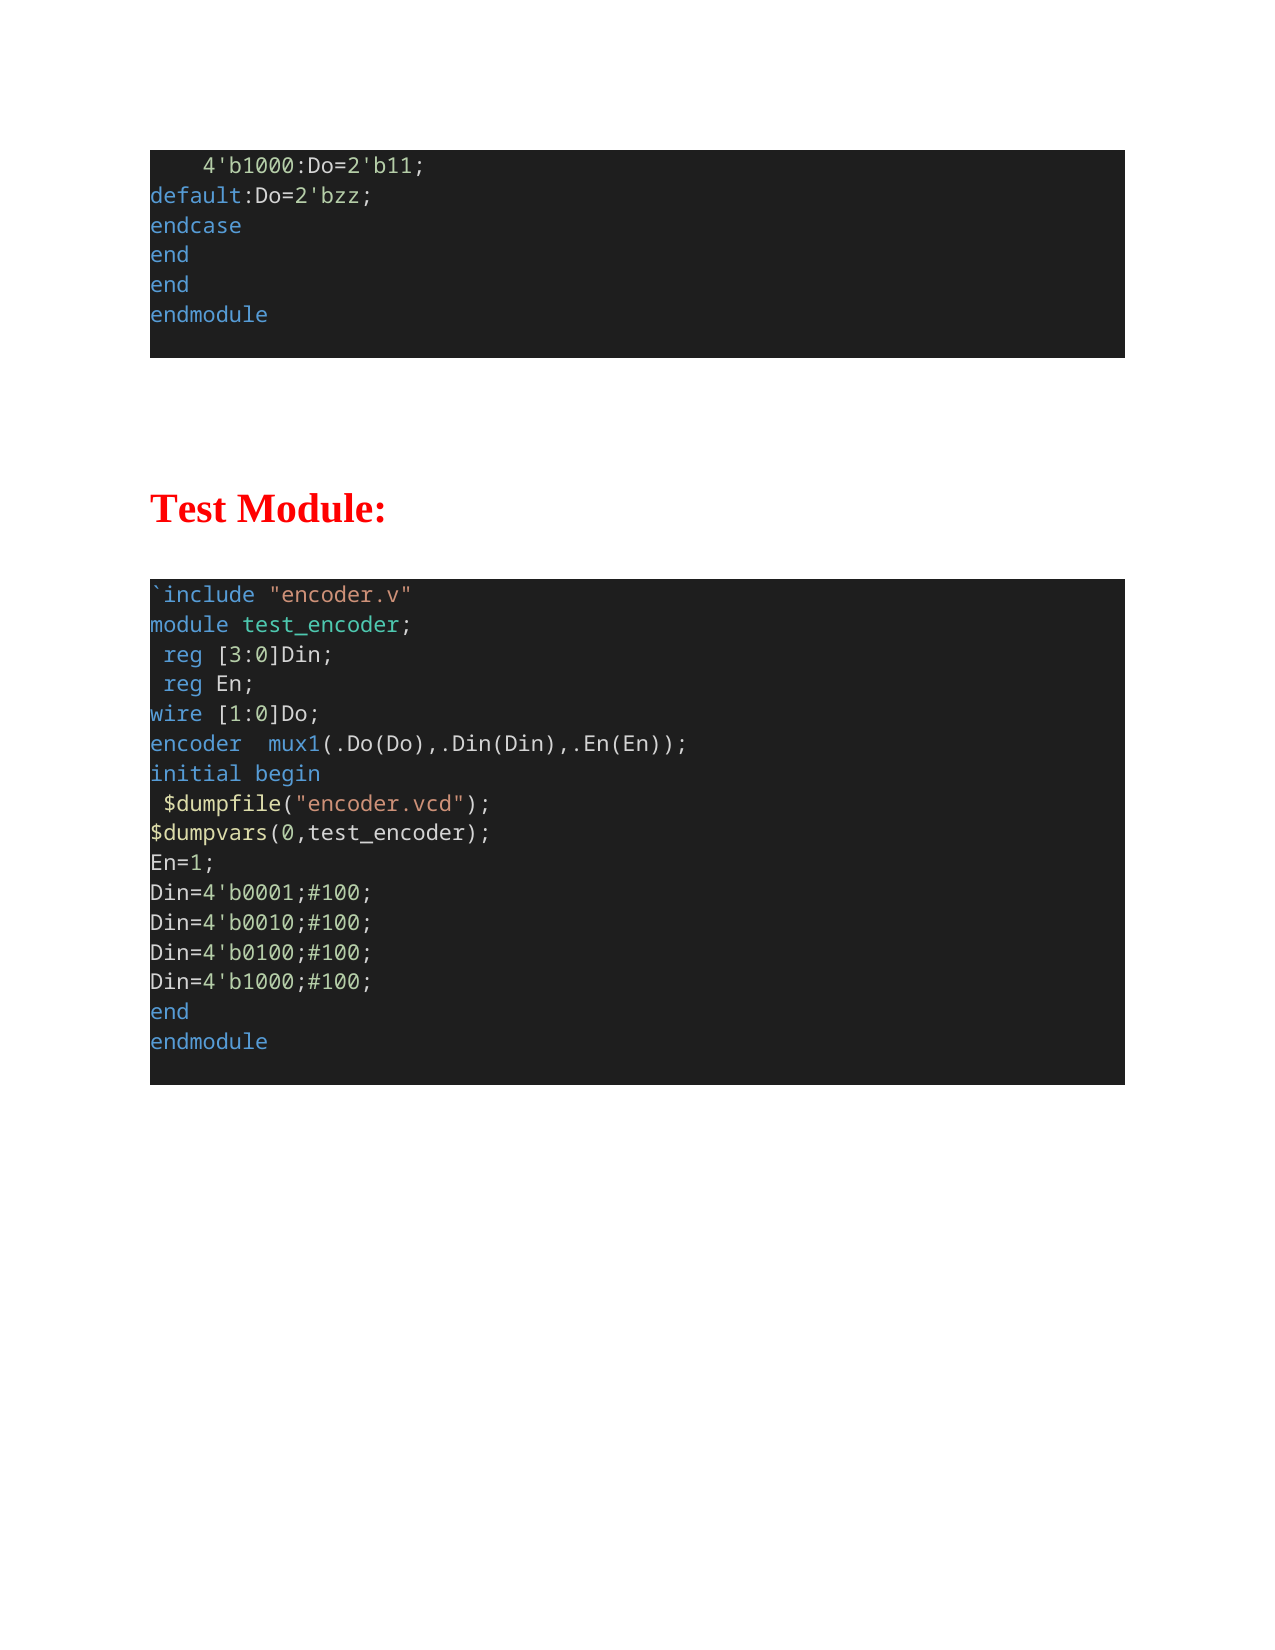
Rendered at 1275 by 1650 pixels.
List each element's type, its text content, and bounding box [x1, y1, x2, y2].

text Din=4'b0010;#100; [150, 907, 1125, 936]
text 4'b1000:Do=2'b11; [150, 150, 1125, 180]
text end [150, 269, 1125, 299]
text default:Do=2'bzz; [150, 180, 1125, 209]
text wire [1:0]Do; [150, 698, 1125, 728]
text endmodule [150, 1026, 1125, 1056]
text Din=4'b1000;#100; [150, 966, 1125, 996]
text Test Module: [150, 483, 1125, 531]
text module test_encoder; [150, 609, 1125, 638]
text Din=4'b0001;#100; [150, 877, 1125, 907]
text $dumpvars(0,test_encoder); [150, 817, 1125, 847]
text end [150, 996, 1125, 1026]
text En=1; [150, 847, 1125, 877]
text encoder mux1(.Do(Do),.Din(Din),.En(En)); [150, 728, 1125, 758]
text Din=4'b0100;#100; [150, 936, 1125, 966]
text end [150, 239, 1125, 269]
text initial begin [150, 758, 1125, 787]
text `include "encoder.v" [150, 579, 1125, 609]
text reg [3:0]Din; [150, 638, 1125, 668]
text reg En; [150, 668, 1125, 698]
text endmodule [150, 299, 1125, 329]
text $dumpfile("encoder.vcd"); [150, 787, 1125, 817]
text endcase [150, 209, 1125, 239]
